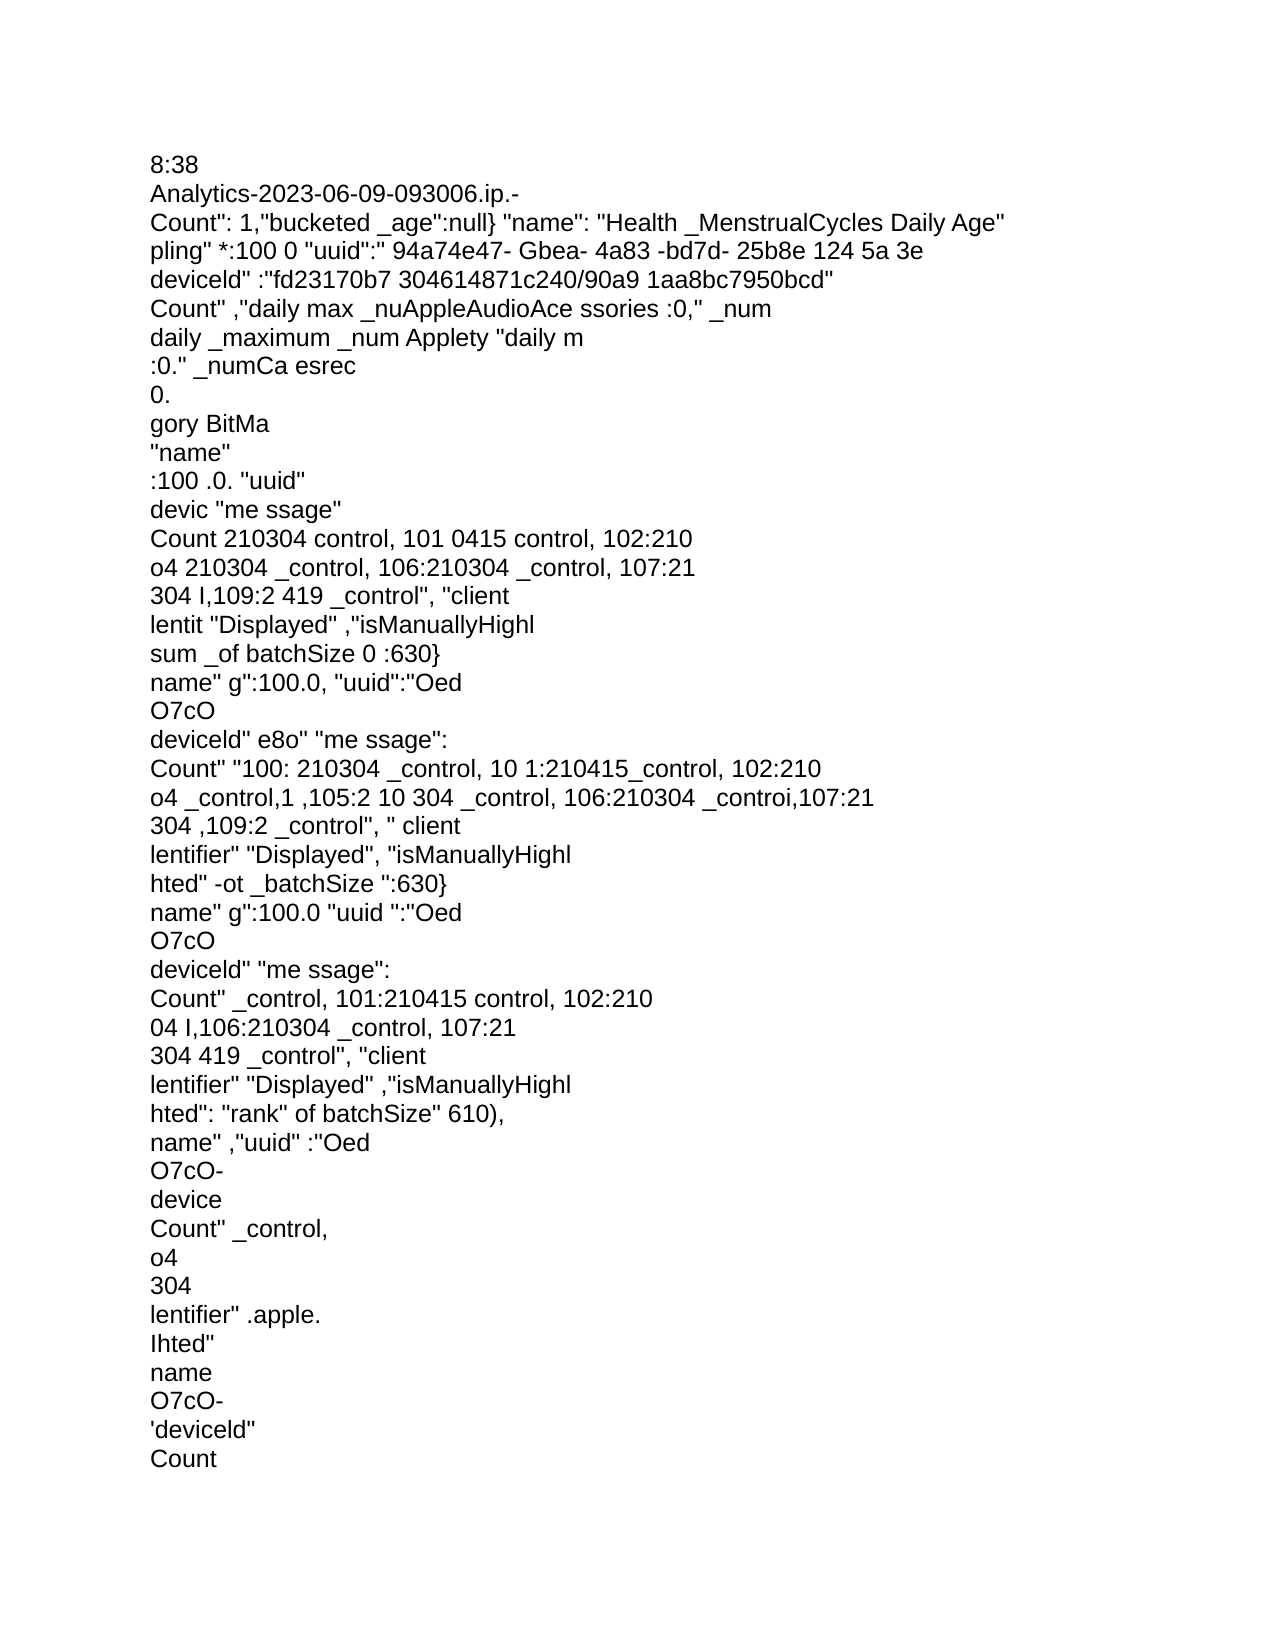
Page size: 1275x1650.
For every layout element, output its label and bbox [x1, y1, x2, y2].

text [150, 150, 1125, 299]
text [150, 299, 1125, 1478]
